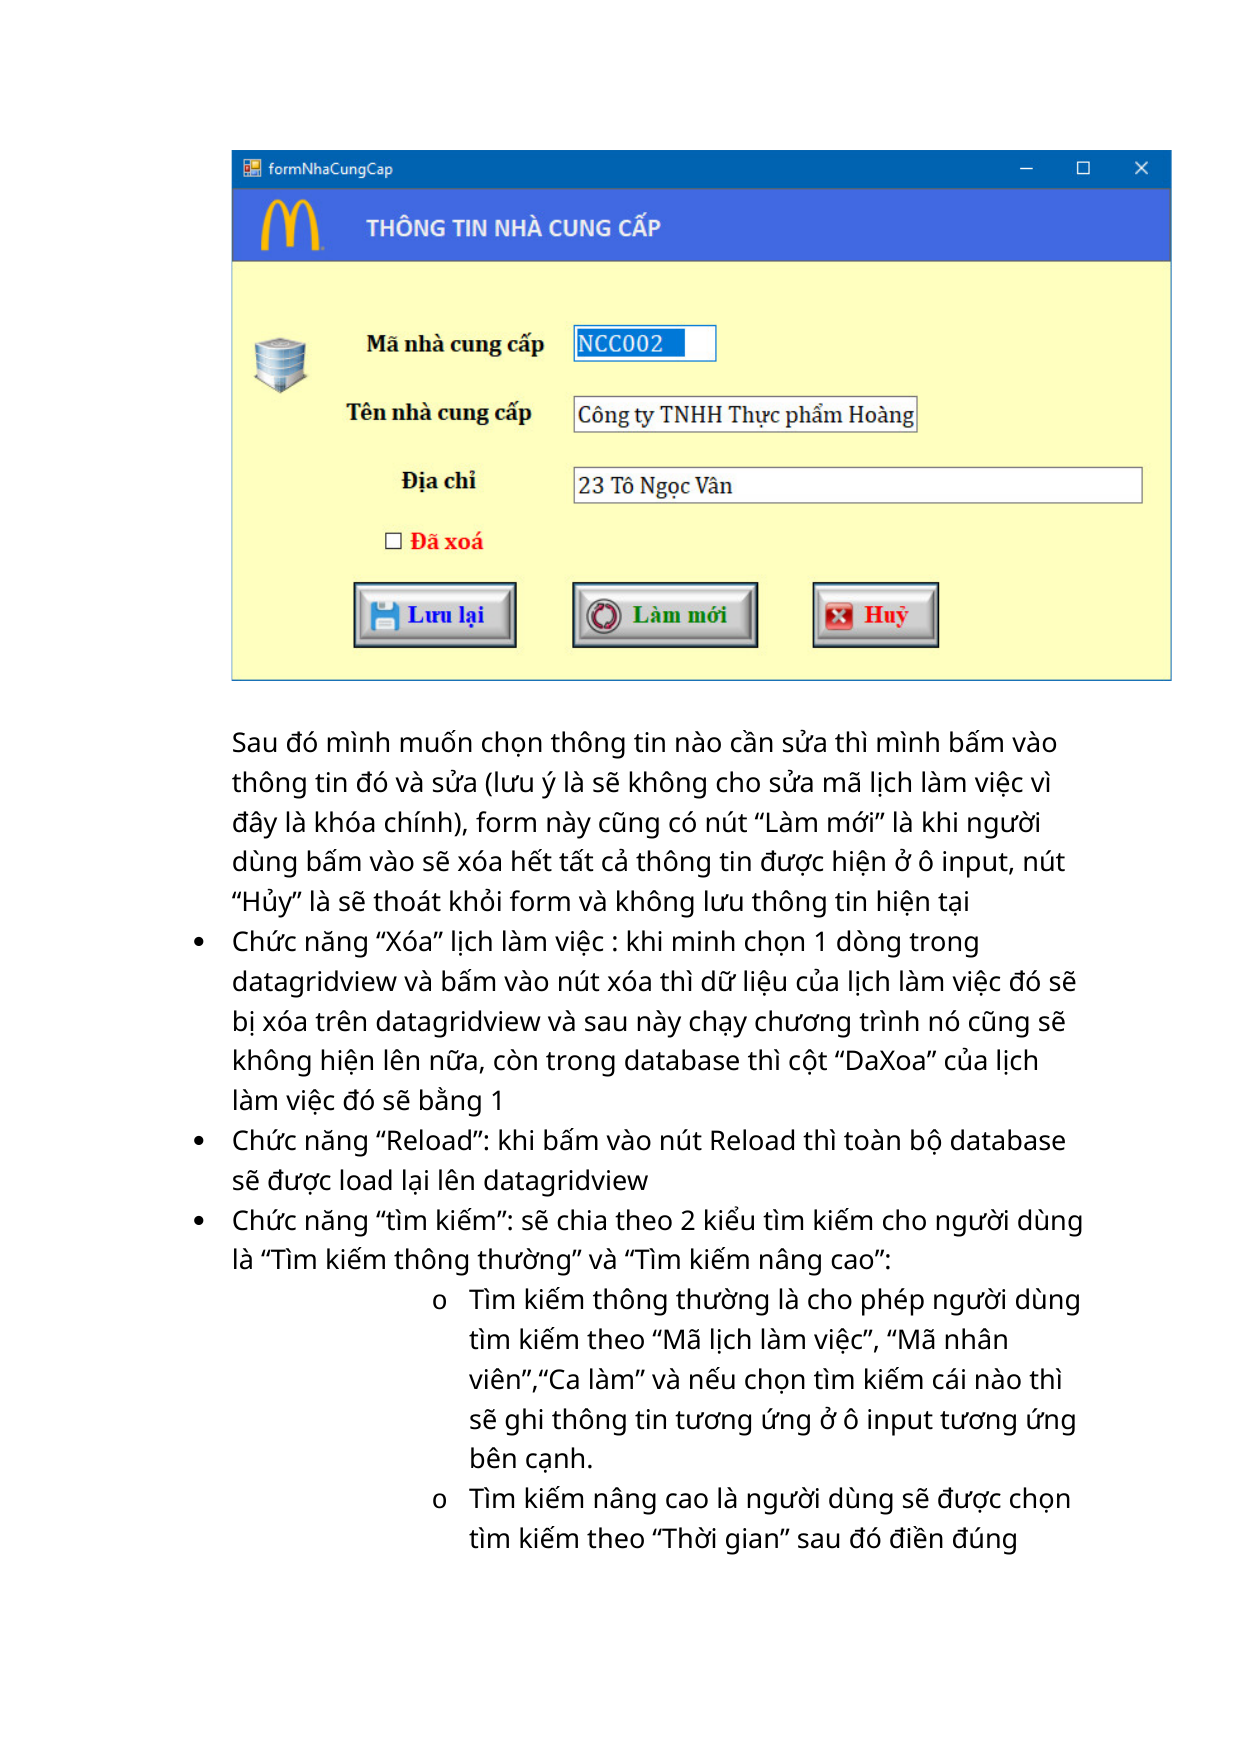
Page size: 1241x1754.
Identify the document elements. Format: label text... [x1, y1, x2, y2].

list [431, 1480, 1090, 1557]
list Chức năng “Xóa” lịch làm việc : khi minh chọn 1 dòng trong datagridview và bấm vào nút xóa thì dữ liệu của lịch làm việc đó sẽ bị xóa trên datagridview và sau này chạy chương trình nó cũng sẽ không hiện lên nữa, còn trong database thì cột “DaXoa” của lịch làm việc đó sẽ bằng 1 [194, 922, 1090, 1118]
list Tìm kiếm thông thường là cho phép người dùng tìm kiếm theo “Mã lịch làm việc”, “Mã nhân viên”,“Ca làm” và nếu chọn tìm kiếm cái nào thì sẽ ghi thông tin tương ứng ở ô input tương ứng bên cạnh. [431, 1281, 1090, 1477]
picture [231, 150, 1172, 681]
list Chức năng “Reload”: khi bấm vào nút Reload thì toàn bộ database sẽ được load lại lên datagridview [194, 1121, 1090, 1198]
list Sau đó mình muốn chọn thông tin nào cần sửa thì mình bấm vào thông tin đó và sửa (lưu ý là sẽ không cho sửa mã lịch làm việc vì đây là khóa chính), form này cũng có nút “Làm mới” là khi người dùng bấm vào sẽ xóa hết tất cả thông tin được hiện ở ô input, nút “Hủy” là sẽ thoát khỏi form và không lưu thông tin hiện tại [232, 723, 1090, 919]
list Chức năng “tìm kiếm”: sẽ chia theo 2 kiểu tìm kiếm cho người dùng là “Tìm kiếm thông thường” và “Tìm kiếm nâng cao”: [194, 1201, 1090, 1278]
